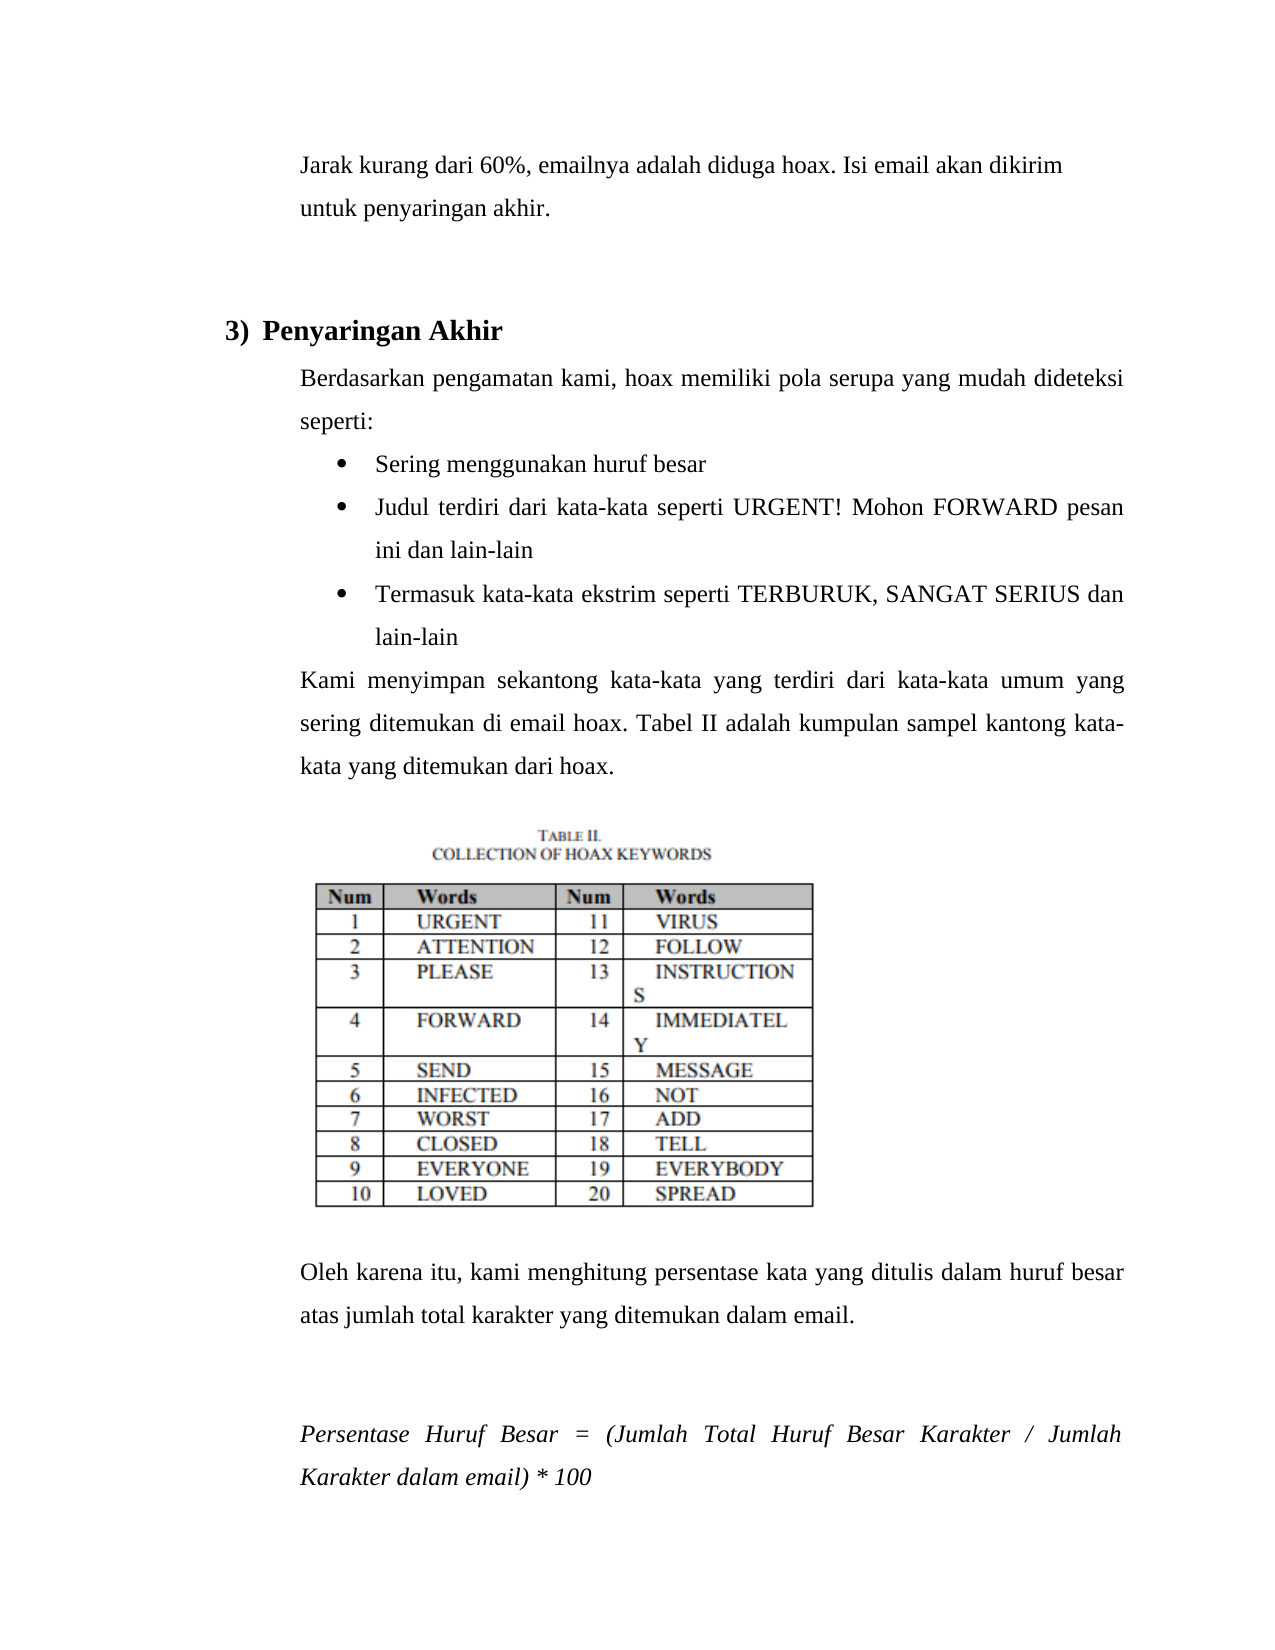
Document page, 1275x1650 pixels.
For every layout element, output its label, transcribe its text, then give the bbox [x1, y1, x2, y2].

list Sering menggunakan huruf besar [337, 449, 1125, 478]
list Penyaringan Akhir [225, 313, 1125, 346]
list Berdasarkan pengamatan kami, hoax memiliki pola serupa yang mudah dideteksi seperti: [300, 363, 1125, 435]
text Kami menyimpan sekantong kata-kata yang terdiri dari kata-kata umum yang sering ditemukan di email hoax. Tabel II adalah kumpulan sampel kantong kata-kata yang ditemukan dari hoax. [300, 665, 1125, 780]
picture [300, 811, 831, 1226]
text Oleh karena itu, kami menghitung persentase kata yang ditulis dalam huruf besar atas jumlah total karakter yang ditemukan dalam email. [300, 1257, 1125, 1328]
text Jarak kurang dari 60%, emailnya adalah diduga hoax. Isi email akan dikirim untuk penyaringan akhir. [300, 150, 1125, 222]
text Persentase Huruf Besar = (Jumlah Total Huruf Besar Karakter / Jumlah Karakter dalam email) * 100 [300, 1419, 1125, 1491]
list Judul terdiri dari kata-kata seperti URGENT! Mohon FORWARD pesan ini dan lain-lain [337, 492, 1125, 564]
list Termasuk kata-kata ekstrim seperti TERBURUK, SANGAT SERIUS dan lain-lain [337, 579, 1125, 651]
